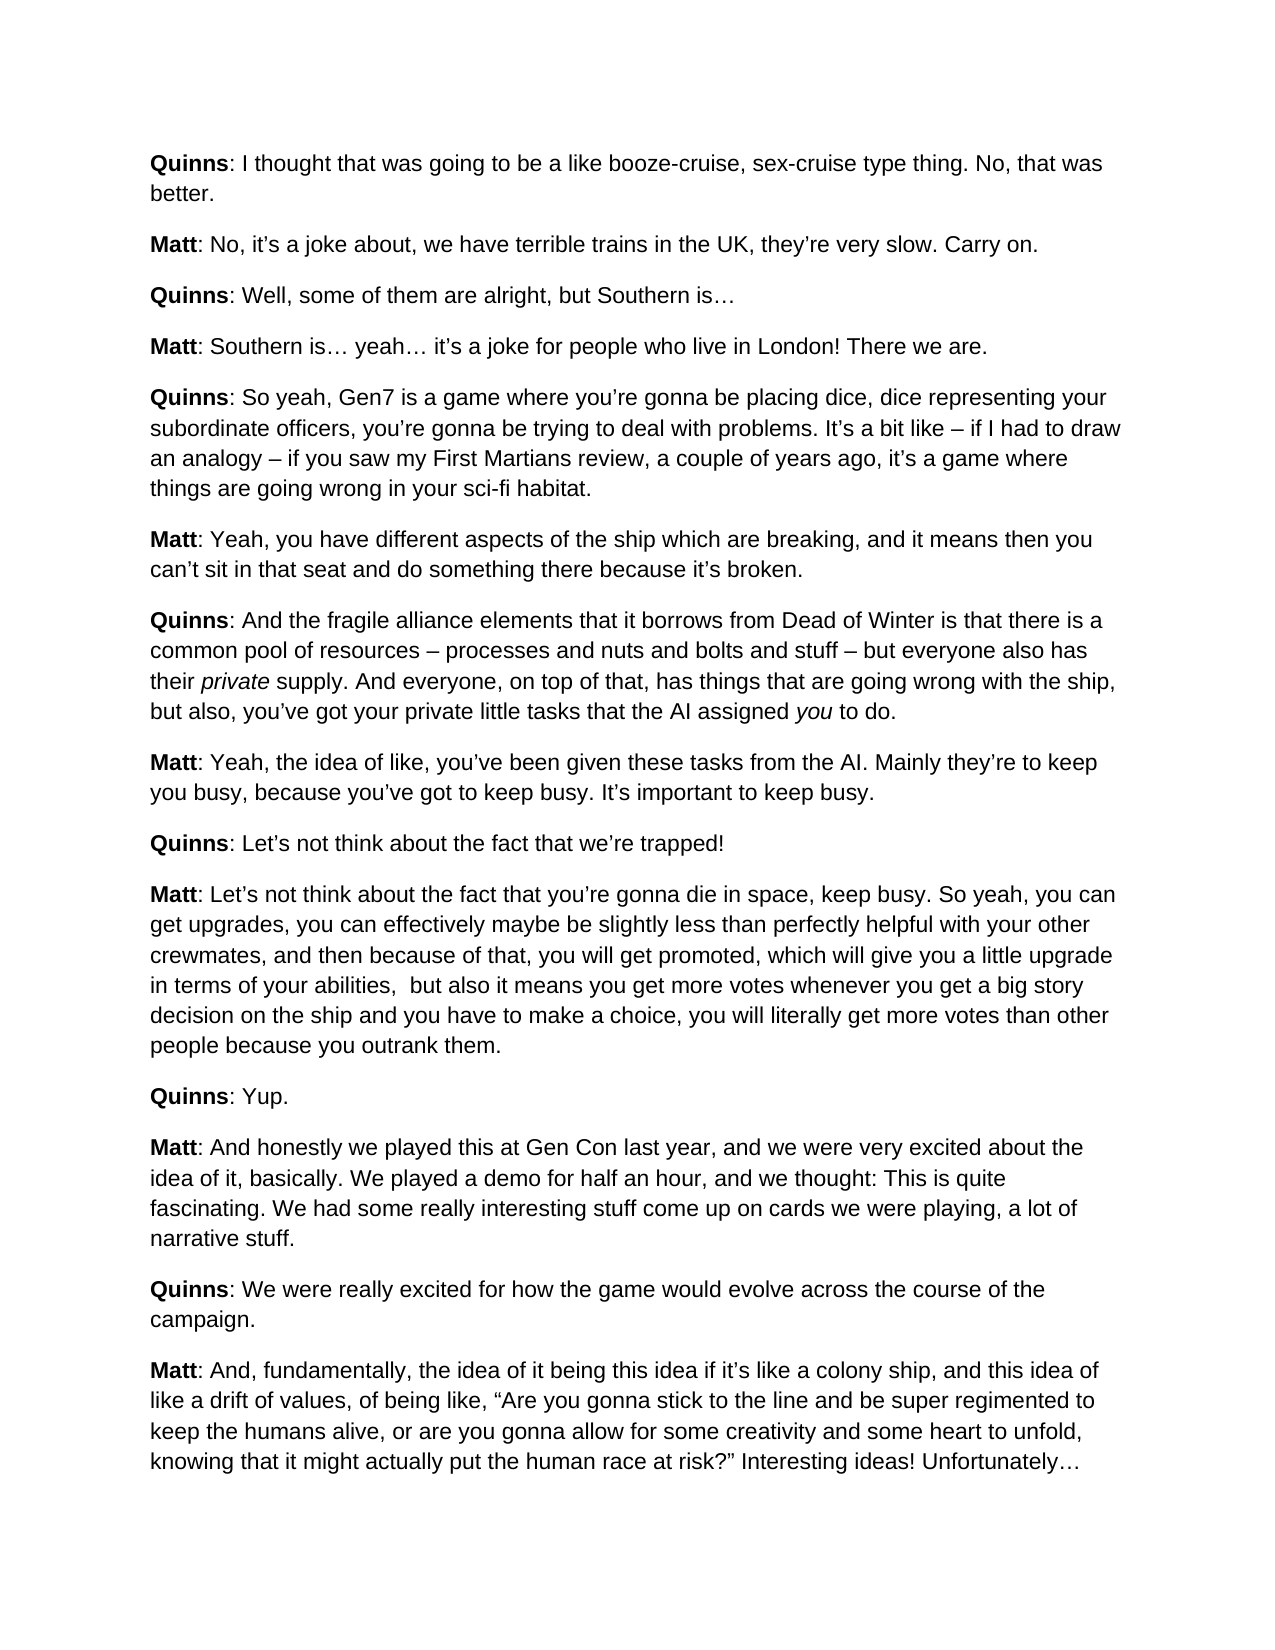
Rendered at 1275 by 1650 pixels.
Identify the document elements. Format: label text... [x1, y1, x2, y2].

text Quinns: Let’s not think about the fact that we’re trapped! [150, 830, 1125, 857]
text Matt: No, it’s a joke about, we have terrible trains in the UK, they’re very slow. Carry on. [150, 231, 1125, 258]
text Quinns: And the fragile alliance elements that it borrows from Dead of Winter is that there is a common pool of resources – processes and nuts and bolts and stuff – but everyone also has their private supply. And everyone, on top of that, has things that are going wrong with the ship, but also, you’ve got your private little tasks that the AI assigned you to do. [150, 607, 1125, 724]
text Matt: And honestly we played this at Gen Con last year, and we were very excited about the idea of it, basically. We played a demo for half an hour, and we thought: This is quite fascinating. We had some really interesting stuff come up on cards we were playing, a lot of narrative stuff. [150, 1134, 1125, 1251]
text Quinns: I thought that was going to be a like booze-cruise, sex-cruise type thing. No, that was better. [150, 150, 1125, 207]
text Quinns: Well, some of them are alright, but Southern is… [150, 282, 1125, 309]
text Matt: Yeah, the idea of like, you’ve been given these tasks from the AI. Mainly they’re to keep you busy, because you’ve got to keep busy. It’s important to keep busy. [150, 749, 1125, 806]
text Matt: Southern is… yeah… it’s a joke for people who live in London! There we are. [150, 333, 1125, 360]
text Matt: Yeah, you have different aspects of the ship which are breaking, and it means then you can’t sit in that seat and do something there because it’s broken. [150, 526, 1125, 583]
text Quinns: So yeah, Gen7 is a game where you’re gonna be placing dice, dice representing your subordinate officers, you’re gonna be trying to deal with problems. It’s a bit like – if I had to draw an analogy – if you saw my First Martians review, a couple of years ago, it’s a game where things are going wrong in your sci-fi habitat. [150, 384, 1125, 501]
text Quinns: Yup. [150, 1083, 1125, 1110]
text Matt: Let’s not think about the fact that you’re gonna die in space, keep busy. So yeah, you can get upgrades, you can effectively maybe be slightly less than perfectly helpful with your other crewmates, and then because of that, you will get promoted, which will give you a little upgrade in terms of your abilities, but also it means you get more votes whenever you get a big story decision on the ship and you have to make a choice, you will literally get more votes than other people because you outrank them. [150, 881, 1125, 1059]
text Quinns: We were really excited for how the game would evolve across the course of the campaign. [150, 1276, 1125, 1333]
text Matt: And, fundamentally, the idea of it being this idea if it’s like a colony ship, and this idea of like a drift of values, of being like, “Are you gonna stick to the line and be super regimented to keep the humans alive, or are you gonna allow for some creativity and some heart to unfold, knowing that it might actually put the human race at risk?” Interesting ideas! Unfortunately… [150, 1357, 1125, 1474]
